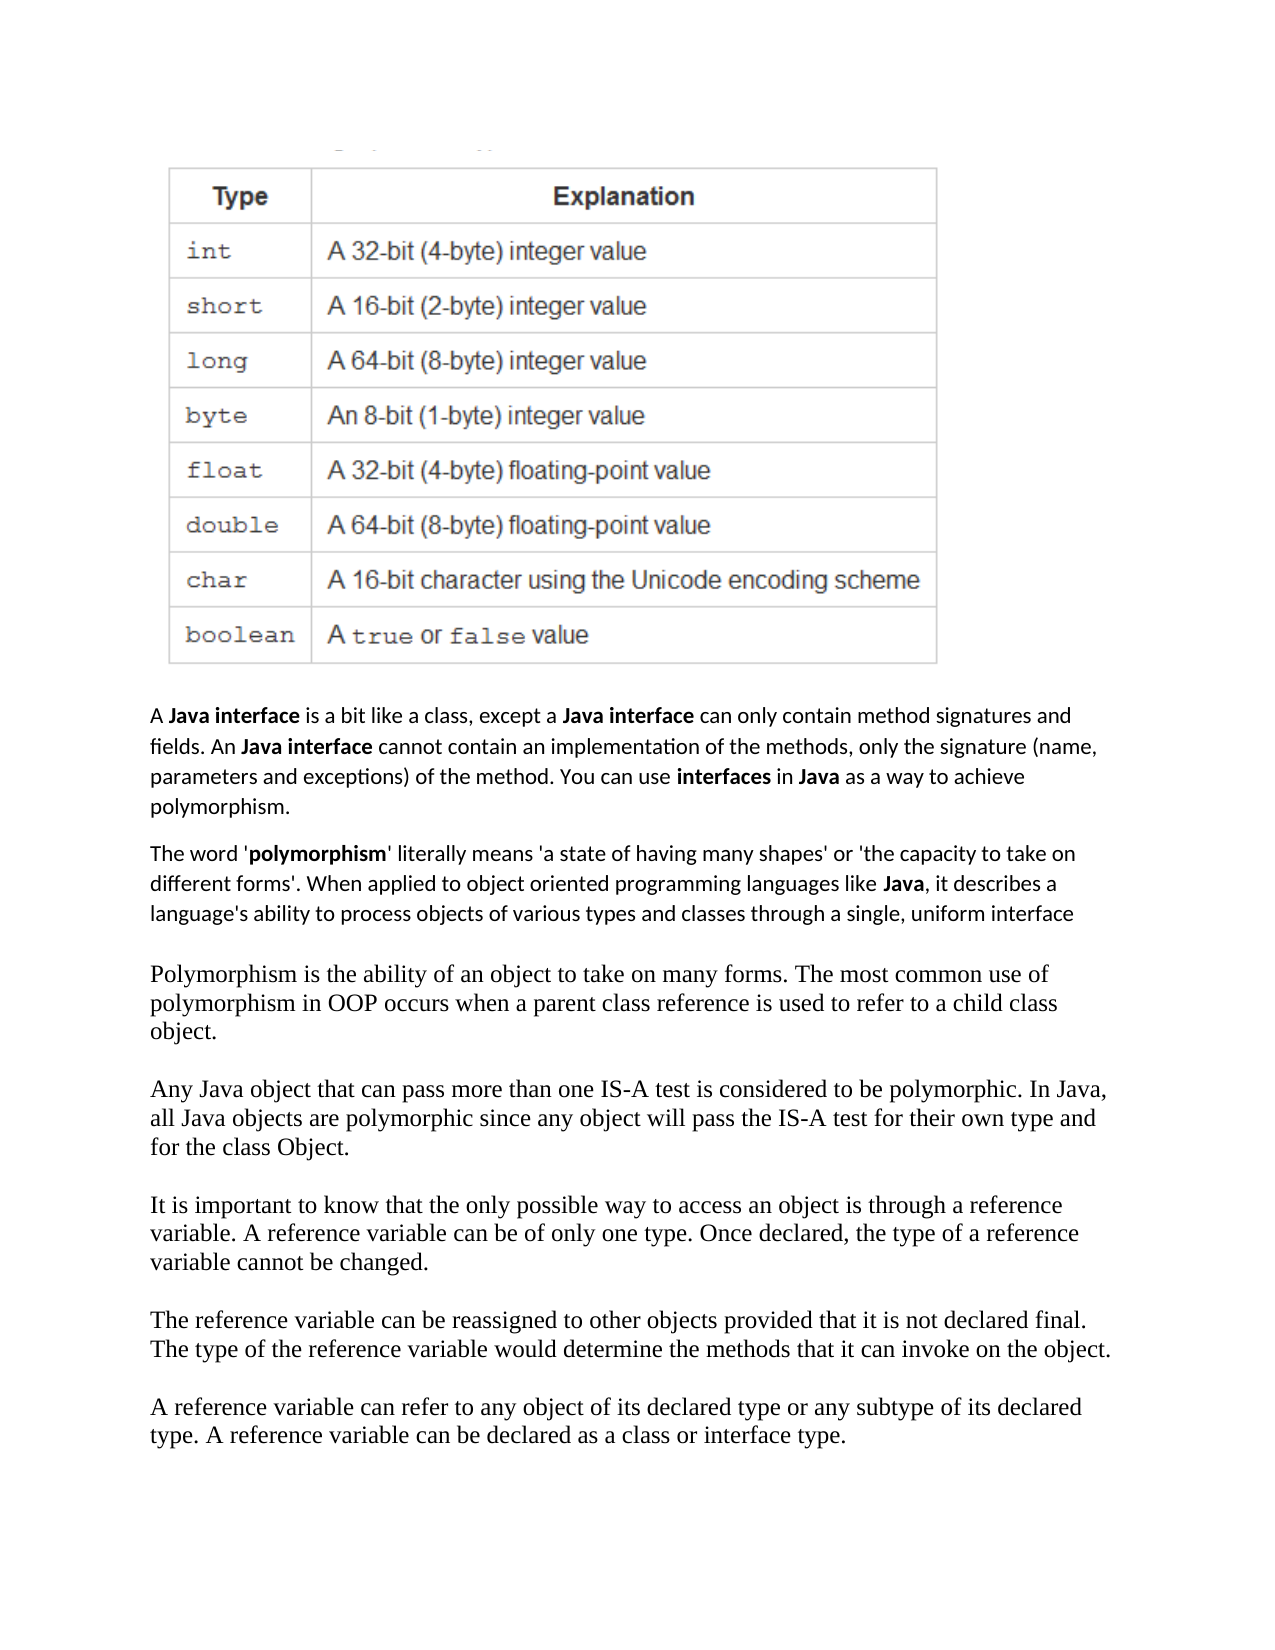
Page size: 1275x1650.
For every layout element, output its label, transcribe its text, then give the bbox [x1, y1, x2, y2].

text A Java interface is a bit like a class, except a Java interface can only contain method signatures and fields. An Java interface cannot contain an implementation of the methods, only the signature (name, parameters and exceptions) of the method. You can use interfaces in Java as a way to achieve polymorphism. [150, 702, 1125, 820]
picture [150, 150, 969, 683]
text The word 'polymorphism' literally means 'a state of having many shapes' or 'the capacity to take on different forms'. When applied to object oriented programming languages like Java, it describes a language's ability to process objects of various types and classes through a single, uniform interface [150, 839, 1125, 928]
text Polymorphism is the ability of an object to take on many forms. The most common use of polymorphism in OOP occurs when a parent class reference is used to refer to a child class object. [150, 959, 1125, 1045]
text It is important to know that the only possible way to access an object is through a reference variable. A reference variable can be of only one type. Once declared, the type of a reference variable cannot be changed. [150, 1190, 1125, 1276]
text A reference variable can refer to any object of its declared type or any subtype of its declared type. A reference variable can be declared as a class or interface type. [150, 1392, 1125, 1449]
text Any Java object that can pass more than one IS-A test is considered to be polymorphic. In Java, all Java objects are polymorphic since any object will pass the IS-A test for their own type and for the class Object. [150, 1074, 1125, 1161]
text The reference variable can be reassigned to other objects provided that it is not declared final. The type of the reference variable would determine the methods that it can invoke on the object. [150, 1305, 1125, 1363]
